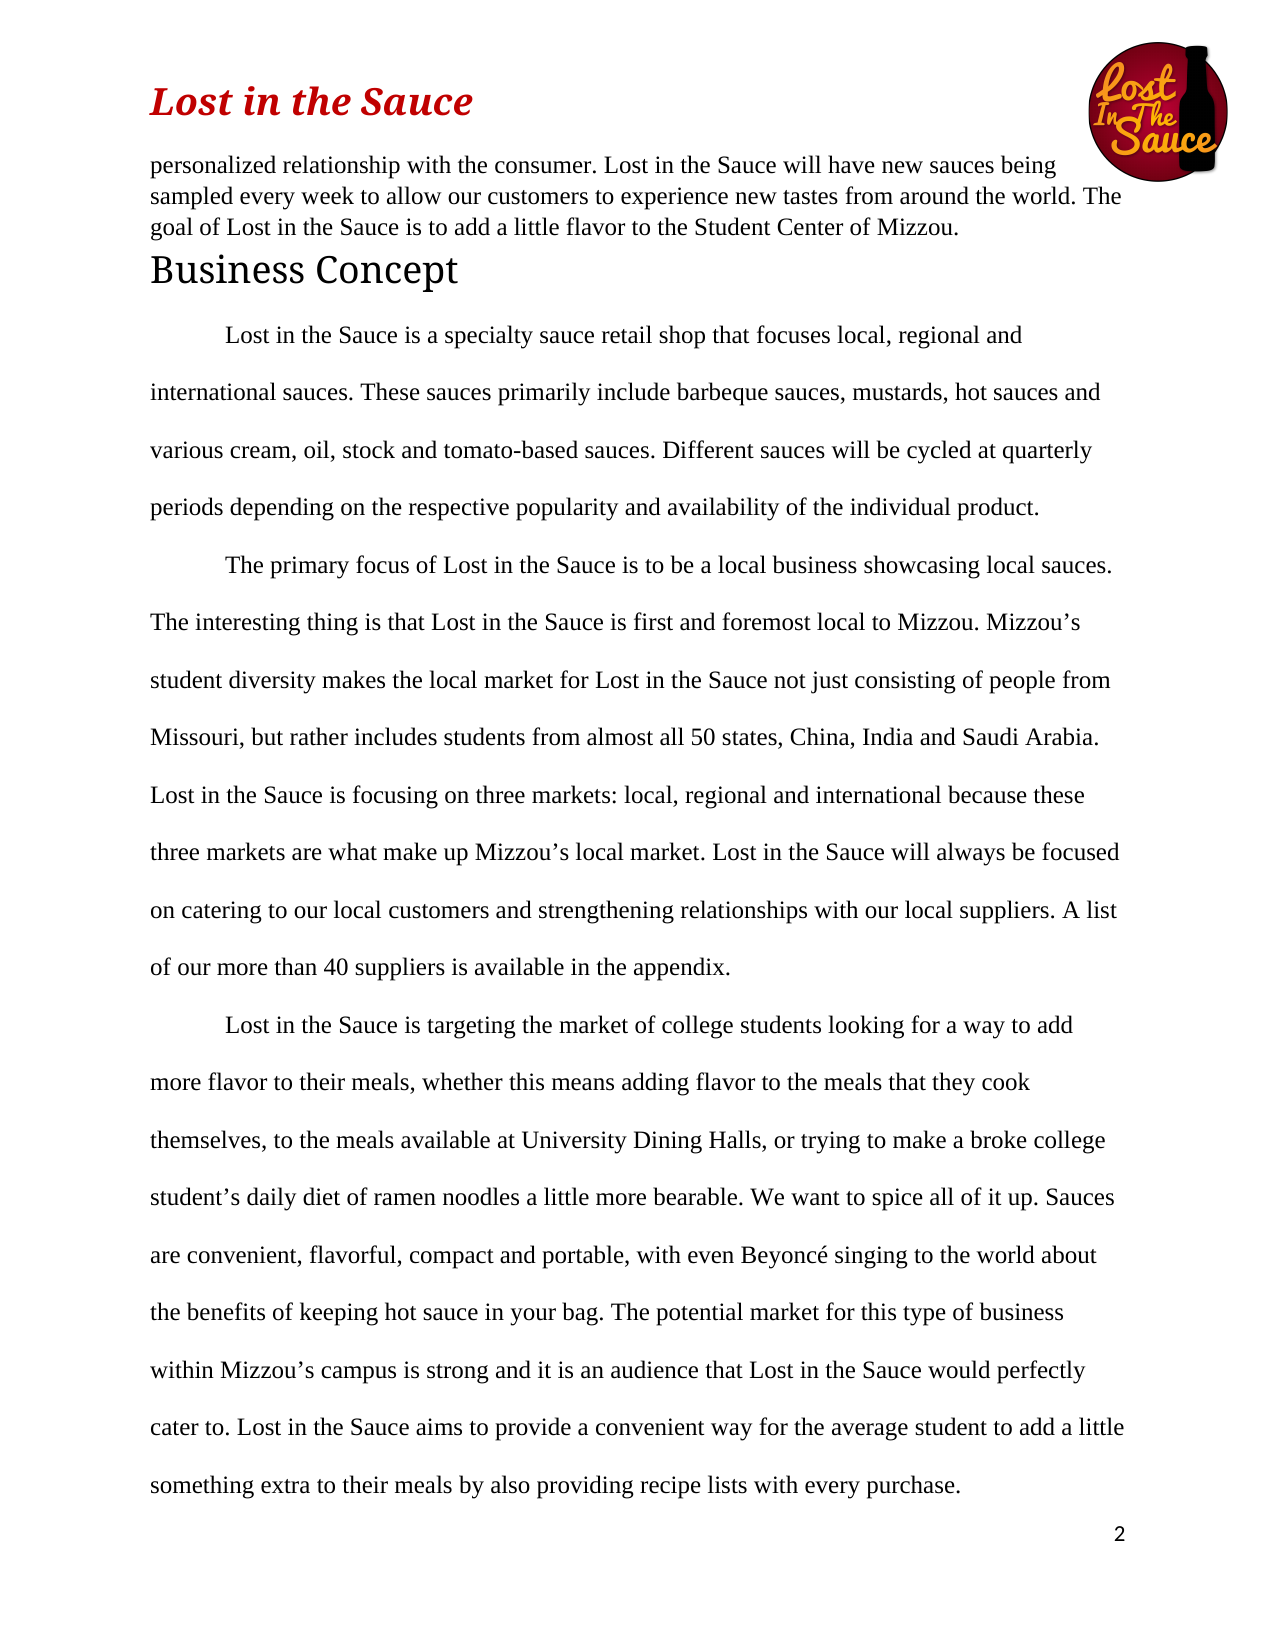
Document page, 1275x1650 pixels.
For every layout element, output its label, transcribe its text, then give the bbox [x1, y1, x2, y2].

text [150, 150, 1125, 241]
text Lost in the Sauce is targeting the market of college students looking for a way to add more flavor to their meals, whether this means adding flavor to the meals that they cook themselves, to the meals available at University Dining Halls, or trying to make a broke college student’s daily diet of ramen noodles a little more bearable. We want to spice all of it up. Sauces are convenient, flavorful, compact and portable, with even Beyoncé singing to the world about the benefits of keeping hot sauce in your bag. The potential market for this type of business within Mizzou’s campus is strong and it is an audience that Lost in the Sauce would perfectly cater to. Lost in the Sauce aims to provide a convenient way for the average student to add a little something extra to their meals by also providing recipe lists with every purchase. [150, 1010, 1125, 1498]
text Lost in the Sauce is a specialty sauce retail shop that focuses local, regional and international sauces. These sauces primarily include barbeque sauces, mustards, hot sauces and various cream, oil, stock and tomato-based sauces. Different sauces will be cycled at quarterly periods depending on the respective popularity and availability of the individual product. [150, 320, 1125, 521]
picture [1088, 42, 1228, 187]
text Business Concept [150, 243, 1125, 294]
text The primary focus of Lost in the Sauce is to be a local business showcasing local sauces. The interesting thing is that Lost in the Sauce is first and foremost local to Mizzou. Mizzou’s student diversity makes the local market for Lost in the Sauce not just consisting of people from Missouri, but rather includes students from almost all 50 states, China, India and Saudi Arabia. Lost in the Sauce is focusing on three markets: local, regional and international because these three markets are what make up Mizzou’s local market. Lost in the Sauce will always be focused on catering to our local customers and strengthening relationships with our local suppliers. A list of our more than 40 suppliers is available in the appendix. [150, 550, 1125, 981]
